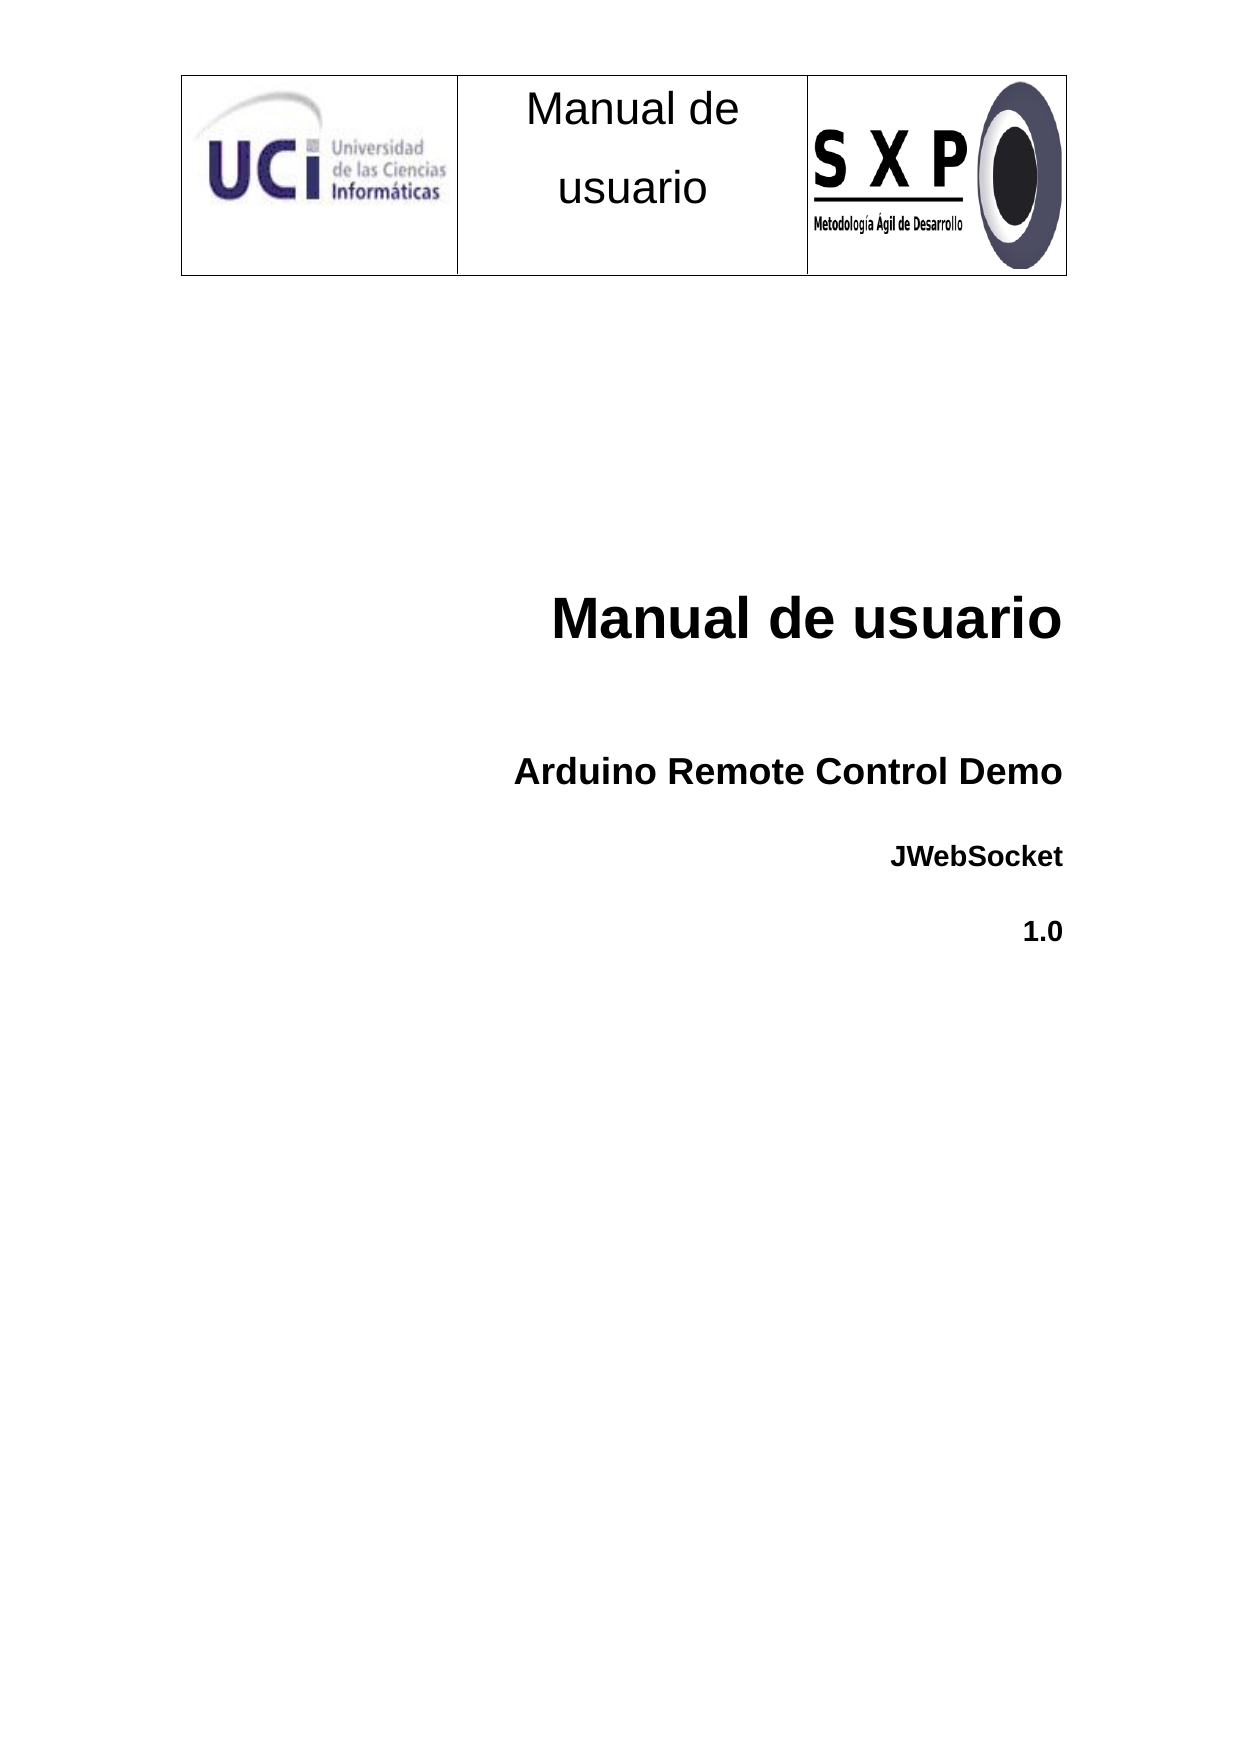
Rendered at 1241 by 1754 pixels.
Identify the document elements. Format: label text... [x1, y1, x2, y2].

picture [186, 81, 456, 221]
text Arduino Remote Control Demo [177, 749, 1063, 792]
text JWebSocket [177, 839, 1063, 873]
text 1.0 [177, 914, 1063, 948]
subtitle Manual de usuario [238, 584, 1063, 651]
